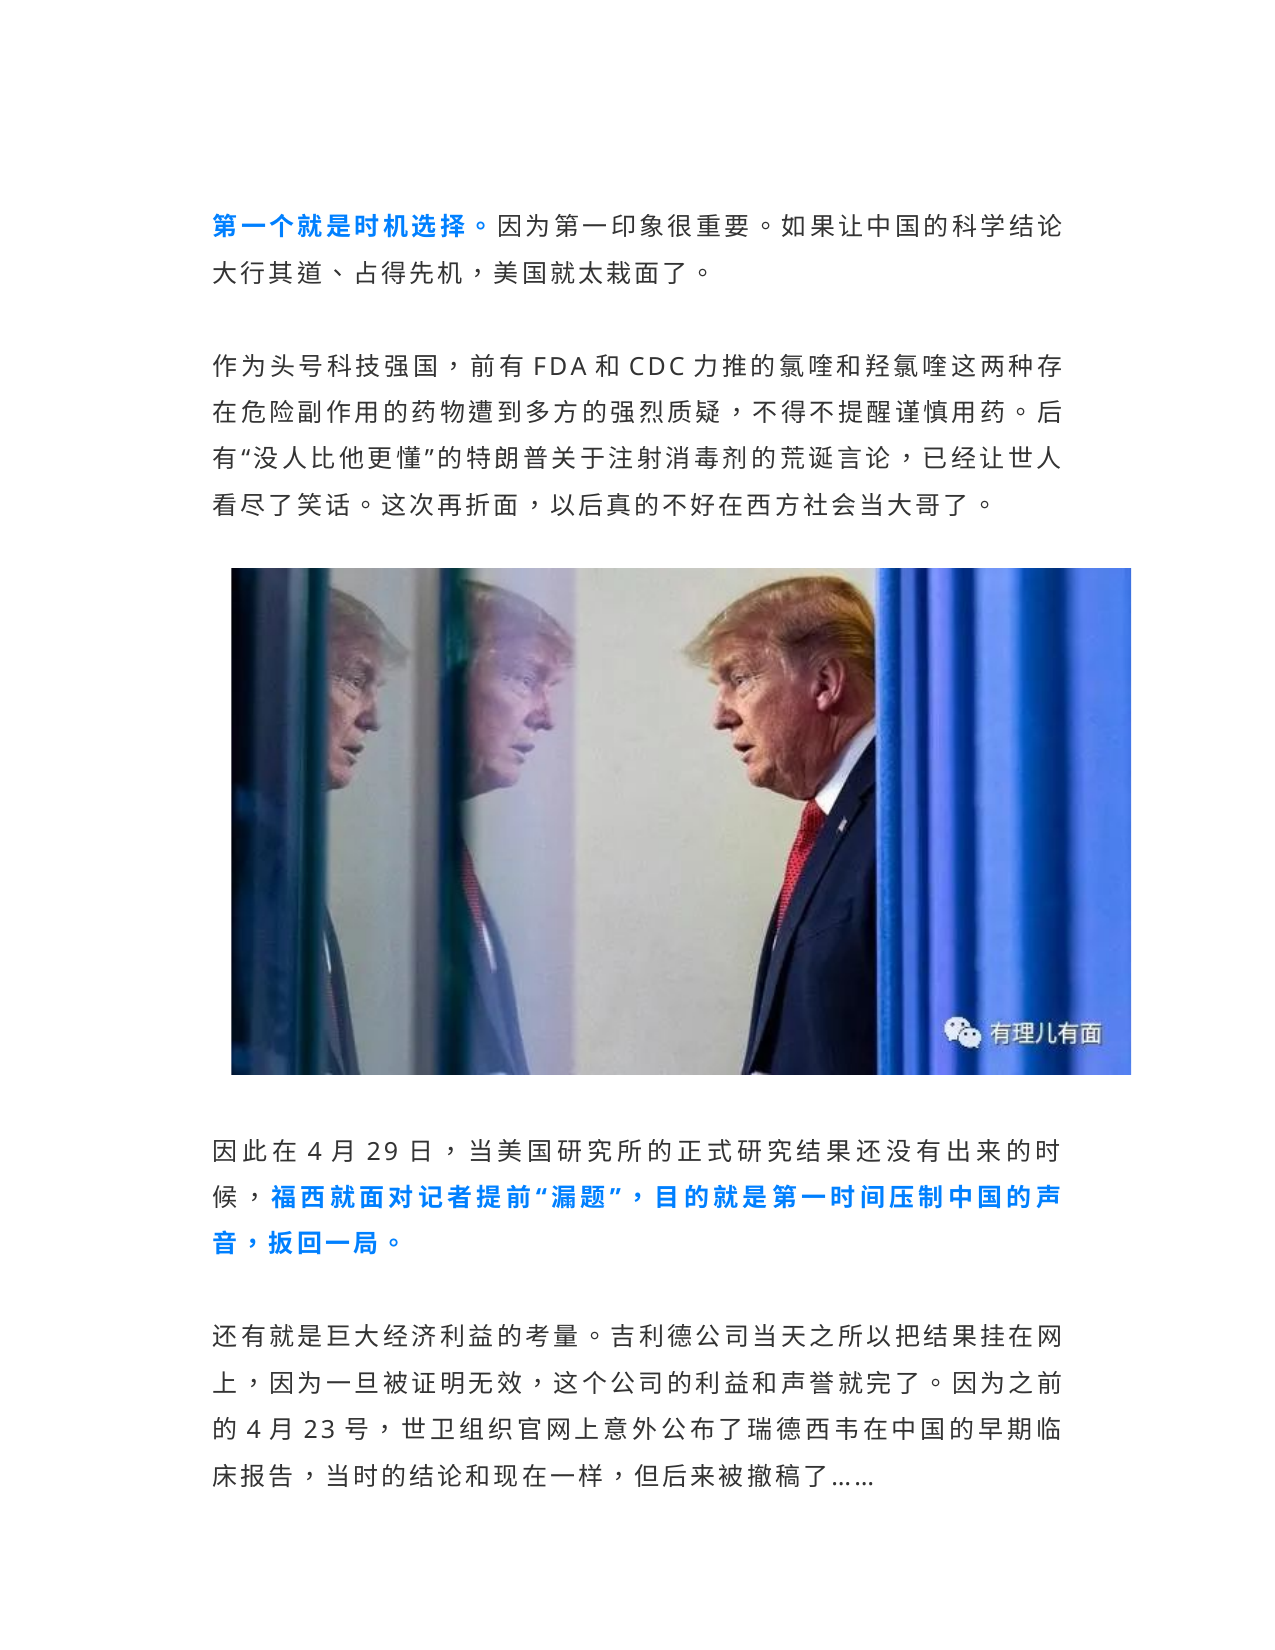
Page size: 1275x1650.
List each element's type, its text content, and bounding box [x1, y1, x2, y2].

text 因此在4月29日，当美国研究所的正式研究结果还没有出来的时候，福西就面对记者提前“漏题”，目的就是第一时间压制中国的声音，扳回一局。 [212, 1121, 1062, 1260]
picture [231, 568, 1132, 1075]
text 还有就是巨大经济利益的考量。吉利德公司当天之所以把结果挂在网上，因为一旦被证明无效，这个公司的利益和声誉就完了。因为之前的4月23号，世卫组织官网上意外公布了瑞德西韦在中国的早期临床报告，当时的结论和现在一样，但后来被撤稿了…… [212, 1307, 1062, 1492]
text 第一个就是时机选择。因为第一印象很重要。如果让中国的科学结论大行其道、占得先机，美国就太栽面了。 [212, 196, 1062, 289]
text 作为头号科技强国，前有FDA和CDC力推的氯喹和羟氯喹这两种存在危险副作用的药物遭到多方的强烈质疑，不得不提醒谨慎用药。后有“没人比他更懂”的特朗普关于注射消毒剂的荒诞言论，已经让世人看尽了笑话。这次再折面，以后真的不好在西方社会当大哥了。 [212, 336, 1062, 522]
